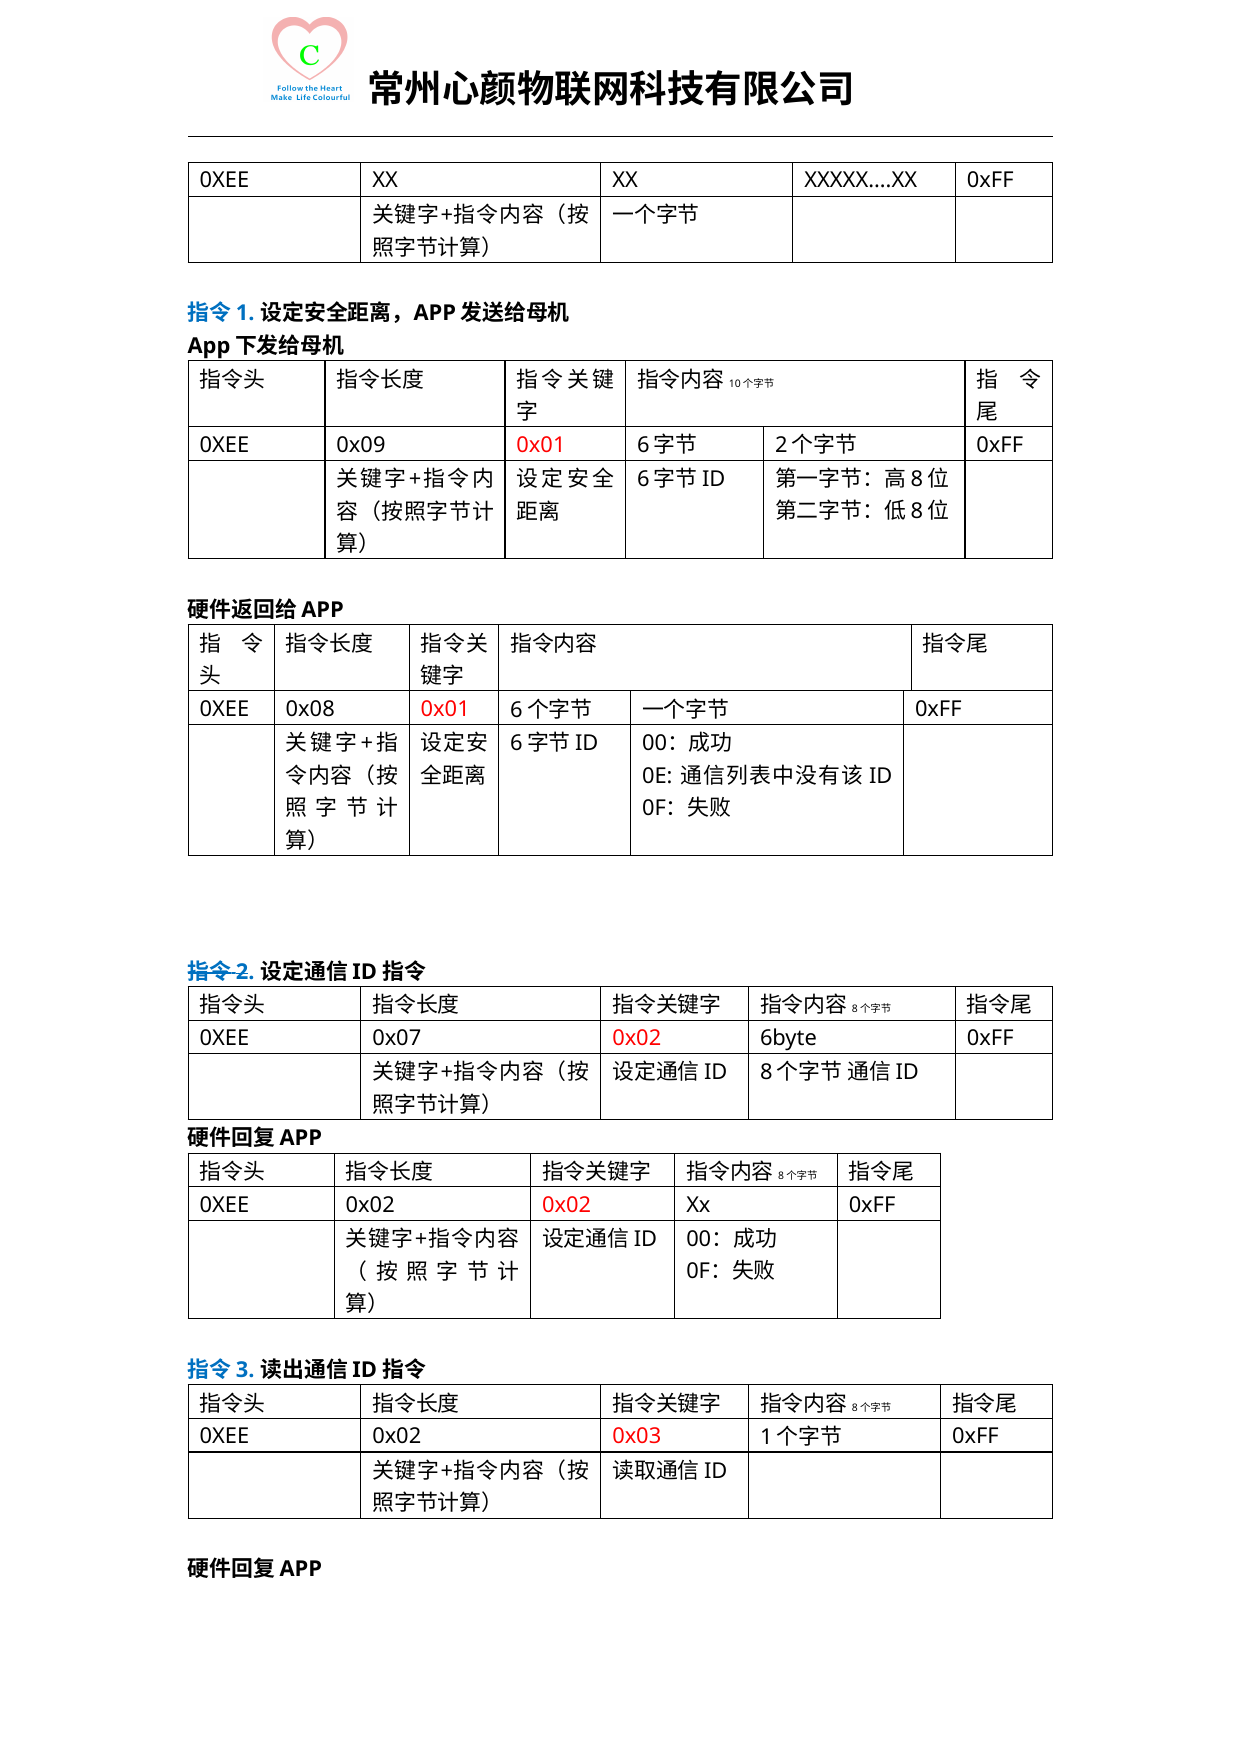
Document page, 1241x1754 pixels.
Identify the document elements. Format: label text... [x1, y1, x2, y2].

table_header 指令内容10个字节 [626, 361, 964, 426]
table_cell 0x03 [601, 1419, 748, 1451]
table_header 指令长度 [361, 987, 600, 1019]
table_cell [904, 725, 1052, 855]
table_cell 0xFF [966, 427, 1052, 460]
table_cell 设定通信ID [601, 1054, 748, 1119]
table_cell 设定安全距离 [410, 725, 498, 855]
table_cell 6字节 [626, 427, 763, 460]
table_cell 关键字+指令内容（按照字节计算） [361, 1453, 600, 1517]
table_cell 关键字+指令内容（按照字节计算） [275, 725, 409, 855]
table_header 指令内容8个字节 [749, 1385, 940, 1418]
text 指令3. 读出通信ID 指令 [187, 1352, 1053, 1384]
text App下发给母机 [187, 328, 1053, 360]
table_cell XX [361, 163, 600, 196]
table_cell 0x02 [531, 1187, 674, 1220]
table_cell 设定安全距离 [506, 461, 625, 558]
table_header 指令内容8个字节 [749, 987, 955, 1019]
table_cell 0xFF [941, 1419, 1052, 1451]
table_header 指令内容 [499, 625, 911, 690]
table_header 指令长度 [326, 361, 504, 426]
table_header 指令长度 [275, 625, 409, 690]
table_header 指令尾 [966, 361, 1052, 426]
table_cell [956, 1054, 1052, 1119]
table_cell 第一字节：高8位 第二字节：低8位 [764, 461, 964, 558]
table_header 指令尾 [941, 1385, 1052, 1418]
table_cell 6byte [749, 1021, 955, 1053]
table_cell 0XEE [189, 691, 274, 724]
table_header 指令尾 [912, 625, 1052, 690]
table_cell 0x01 [506, 427, 625, 460]
table_cell XX [601, 163, 792, 196]
table_cell 0x07 [361, 1021, 600, 1053]
table_cell 设定通信ID [531, 1221, 674, 1318]
table_cell 8个字节 通信ID [749, 1054, 955, 1119]
table_cell Xx [675, 1187, 837, 1220]
table_cell 0XEE [189, 1419, 360, 1451]
table_header 指令尾 [838, 1154, 940, 1186]
table_cell 0xFF [956, 163, 1052, 196]
table_cell 0XEE [189, 163, 360, 196]
table_cell 0xFF [956, 1021, 1052, 1053]
table_cell XXXXX….XX [793, 163, 955, 196]
table_cell 关键字+指令内容（按照字节计算） [326, 461, 504, 558]
table_header 指令长度 [361, 1385, 600, 1418]
table_cell 6字节ID [499, 725, 630, 855]
table_cell [189, 1221, 334, 1318]
table_cell 0XEE [189, 427, 324, 460]
table_cell 0x02 [601, 1021, 748, 1053]
table_cell [749, 1453, 940, 1517]
table_header 指令长度 [335, 1154, 530, 1186]
table_cell 0XEE [189, 1021, 360, 1053]
table_header 指令头 [189, 625, 274, 690]
table_cell [966, 461, 1052, 558]
table_header 指令关键字 [506, 361, 625, 426]
table_header 指令头 [189, 987, 360, 1019]
table_header 指令关键字 [601, 1385, 748, 1418]
table_cell [941, 1453, 1052, 1517]
table_cell 0x02 [361, 1419, 600, 1451]
table_cell 0x09 [326, 427, 504, 460]
table_cell 00：成功 0F：失败 [675, 1221, 837, 1318]
table_cell 0x08 [275, 691, 409, 724]
table_cell 6字节ID [626, 461, 763, 558]
table_cell 6个字节 [499, 691, 630, 724]
text 指令1. 设定安全距离，APP发送给母机 [187, 295, 1053, 328]
table_cell 关键字+指令内容（按照字节计算） [335, 1221, 530, 1318]
table_cell 0xFF [904, 691, 1052, 724]
text 指令2. 设定通信ID 指令 [187, 953, 1053, 986]
table_cell 关键字+指令内容（按照字节计算） [361, 197, 600, 262]
table_header 指令头 [189, 1385, 360, 1418]
text 硬件返回给APP [187, 592, 1053, 624]
table_cell 读取通信ID [601, 1453, 748, 1517]
table_header 指令关键字 [410, 625, 498, 690]
table_cell [838, 1221, 940, 1318]
table_header 指令关键字 [601, 987, 748, 1019]
table_header 指令头 [189, 361, 324, 426]
table_cell 一个字节 [601, 197, 792, 262]
table_cell 2个字节 [764, 427, 964, 460]
table_header 指令内容8个字节 [675, 1154, 837, 1186]
table_cell [793, 197, 955, 262]
table_cell [189, 197, 360, 262]
table_cell 0x02 [335, 1187, 530, 1220]
table_cell [956, 197, 1052, 262]
table_cell 关键字+指令内容（按照字节计算） [361, 1054, 600, 1119]
table_cell 00：成功 0E: 通信列表中没有该ID 0F：失败 [631, 725, 903, 855]
table_cell [189, 1453, 360, 1517]
table_cell 0x01 [410, 691, 498, 724]
table_header 指令关键字 [531, 1154, 674, 1186]
table_cell [189, 461, 324, 558]
table_cell 1个字节 [749, 1419, 940, 1451]
table_cell 0xFF [838, 1187, 940, 1220]
table_header 指令尾 [956, 987, 1052, 1019]
table_cell 0XEE [189, 1187, 334, 1220]
text 硬件回复APP [187, 1551, 1053, 1583]
table_header 指令头 [189, 1154, 334, 1186]
table_cell 一个字节 [631, 691, 903, 724]
text 硬件回复APP [187, 1120, 1053, 1153]
table_cell [189, 1054, 360, 1119]
table_cell [189, 725, 274, 855]
